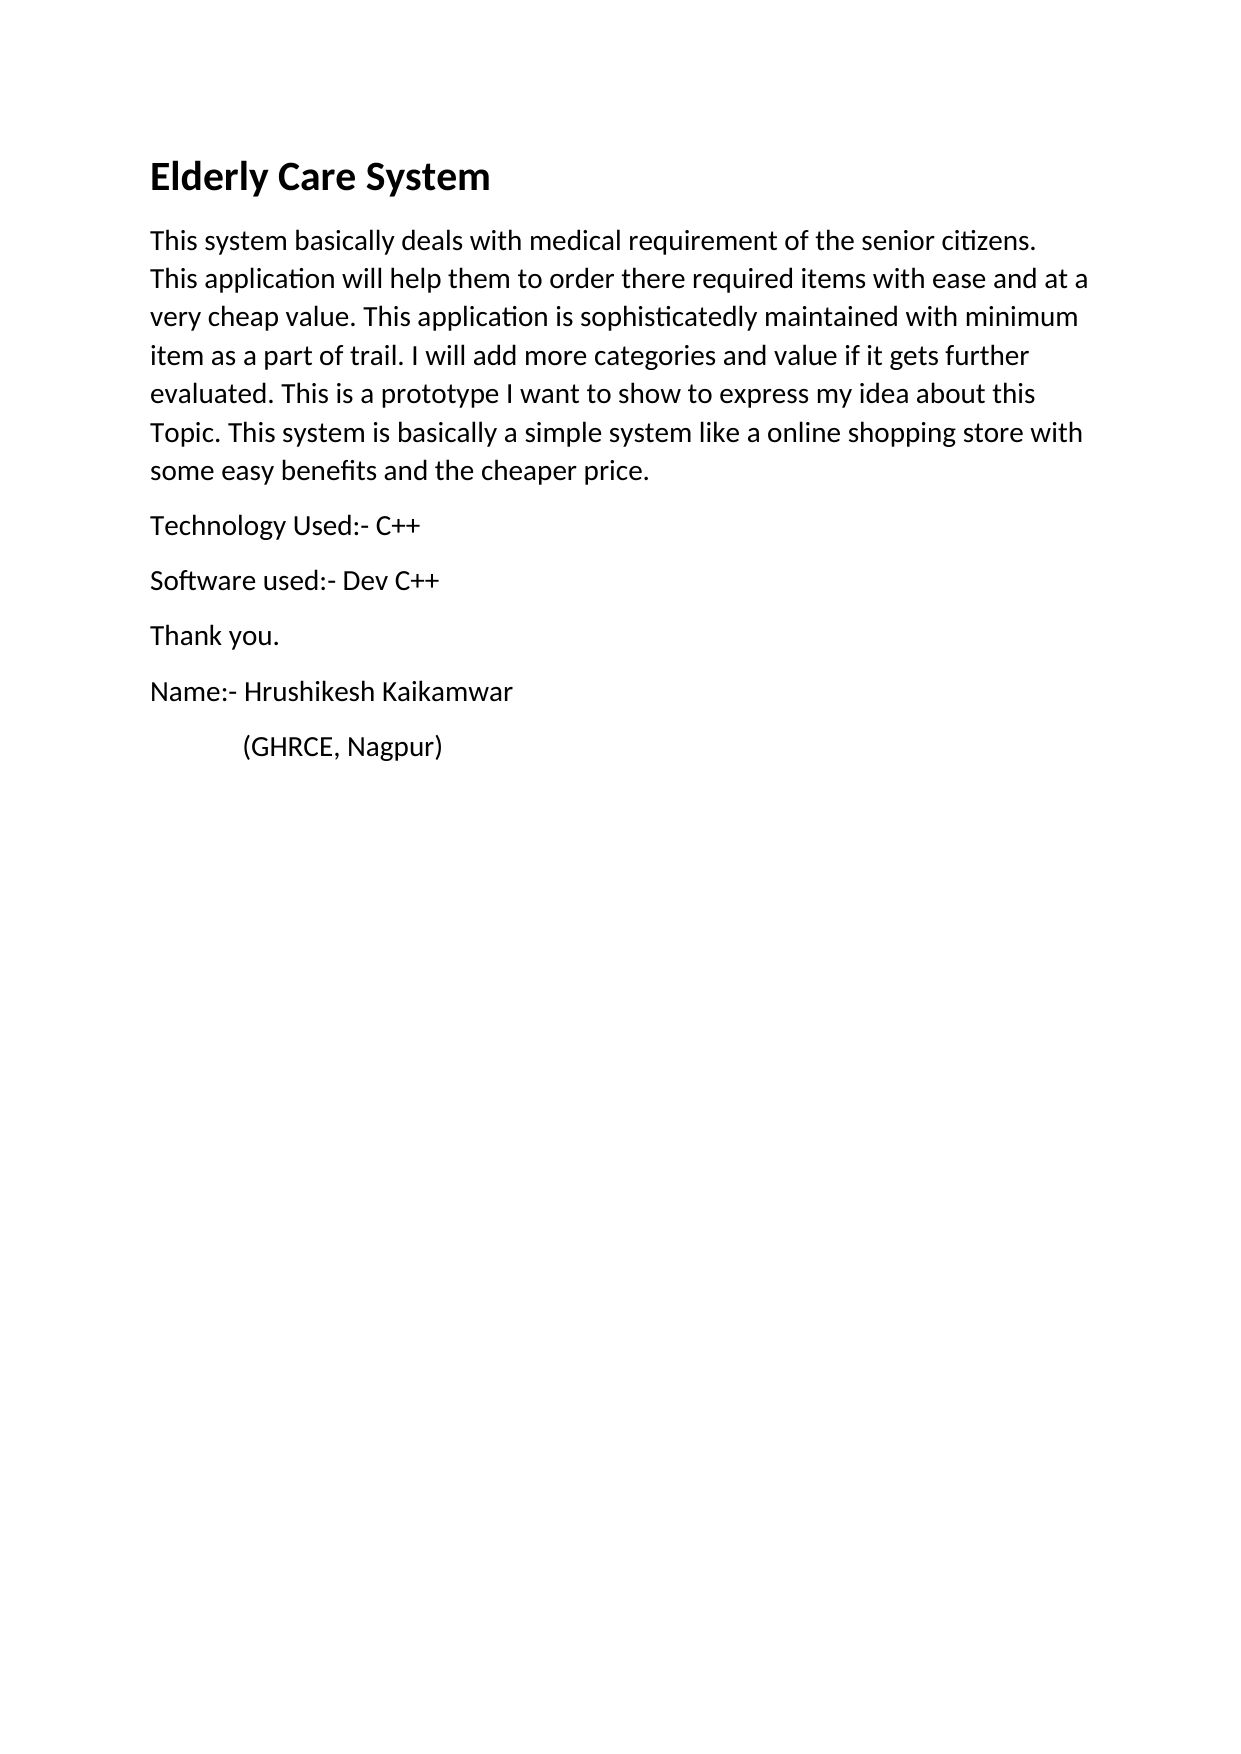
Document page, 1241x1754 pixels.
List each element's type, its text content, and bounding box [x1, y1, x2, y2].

text Technology Used:- C++ [150, 507, 1090, 543]
text Elderly Care System [150, 150, 1090, 201]
text Software used:- Dev C++ [150, 562, 1090, 598]
text Thank you. [150, 617, 1090, 653]
text Name:- Hrushikesh Kaikamwar [150, 673, 1090, 708]
text (GHRCE, Nagpur) [150, 728, 1090, 763]
text This system basically deals with medical requirement of the senior citizens. This application will help them to order there required items with ease and at a very cheap value. This application is sophisticatedly maintained with minimum item as a part of trail. I will add more categories and value if it gets further evaluated. This is a prototype I want to show to express my idea about this Topic. This system is basically a simple system like a online shopping store with some easy benefits and the cheaper price. [150, 222, 1090, 488]
